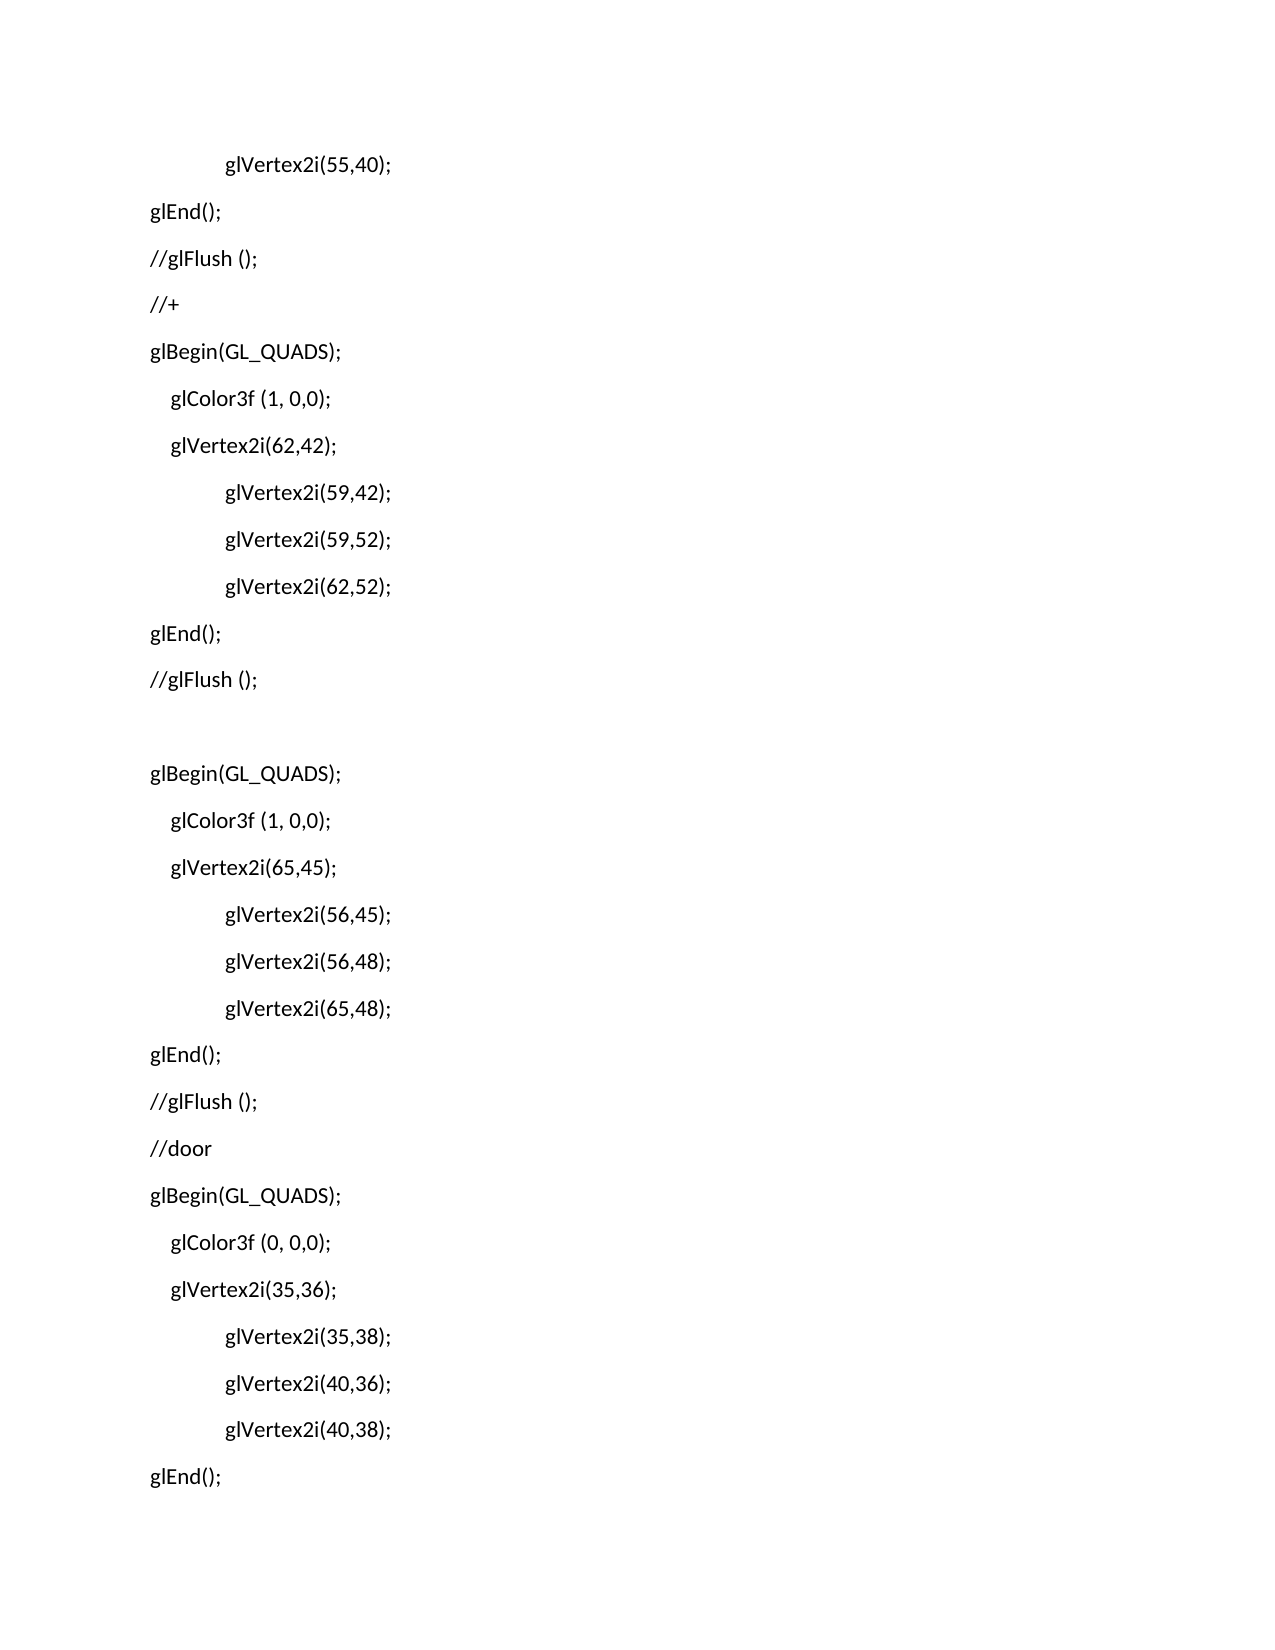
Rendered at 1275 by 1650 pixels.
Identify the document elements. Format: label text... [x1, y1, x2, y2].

text glBegin(GL_QUADS); [150, 337, 1125, 366]
text glEnd(); [150, 619, 1125, 647]
text glEnd(); [150, 1041, 1125, 1069]
text glVertex2i(62,52); [150, 572, 1125, 600]
text //door [150, 1134, 1125, 1162]
text glEnd(); [150, 197, 1125, 225]
text glVertex2i(35,38); [150, 1322, 1125, 1350]
text glVertex2i(55,40); [150, 150, 1125, 178]
text glColor3f (1, 0,0); [150, 806, 1125, 834]
text glBegin(GL_QUADS); [150, 1181, 1125, 1209]
text //+ [150, 291, 1125, 319]
text glVertex2i(59,52); [150, 525, 1125, 553]
text glVertex2i(65,48); [150, 994, 1125, 1022]
text glBegin(GL_QUADS); [150, 759, 1125, 787]
text glVertex2i(40,36); [150, 1369, 1125, 1397]
text glVertex2i(65,45); [150, 853, 1125, 881]
text glVertex2i(40,38); [150, 1416, 1125, 1444]
text glVertex2i(35,36); [150, 1275, 1125, 1303]
text glColor3f (0, 0,0); [150, 1228, 1125, 1256]
text glColor3f (1, 0,0); [150, 384, 1125, 412]
text //glFlush (); [150, 244, 1125, 272]
text //glFlush (); [150, 1087, 1125, 1116]
text //glFlush (); [150, 666, 1125, 694]
text glEnd(); [150, 1462, 1125, 1491]
text glVertex2i(56,48); [150, 947, 1125, 975]
text glVertex2i(62,42); [150, 431, 1125, 459]
text glVertex2i(59,42); [150, 478, 1125, 506]
text glVertex2i(56,45); [150, 900, 1125, 928]
